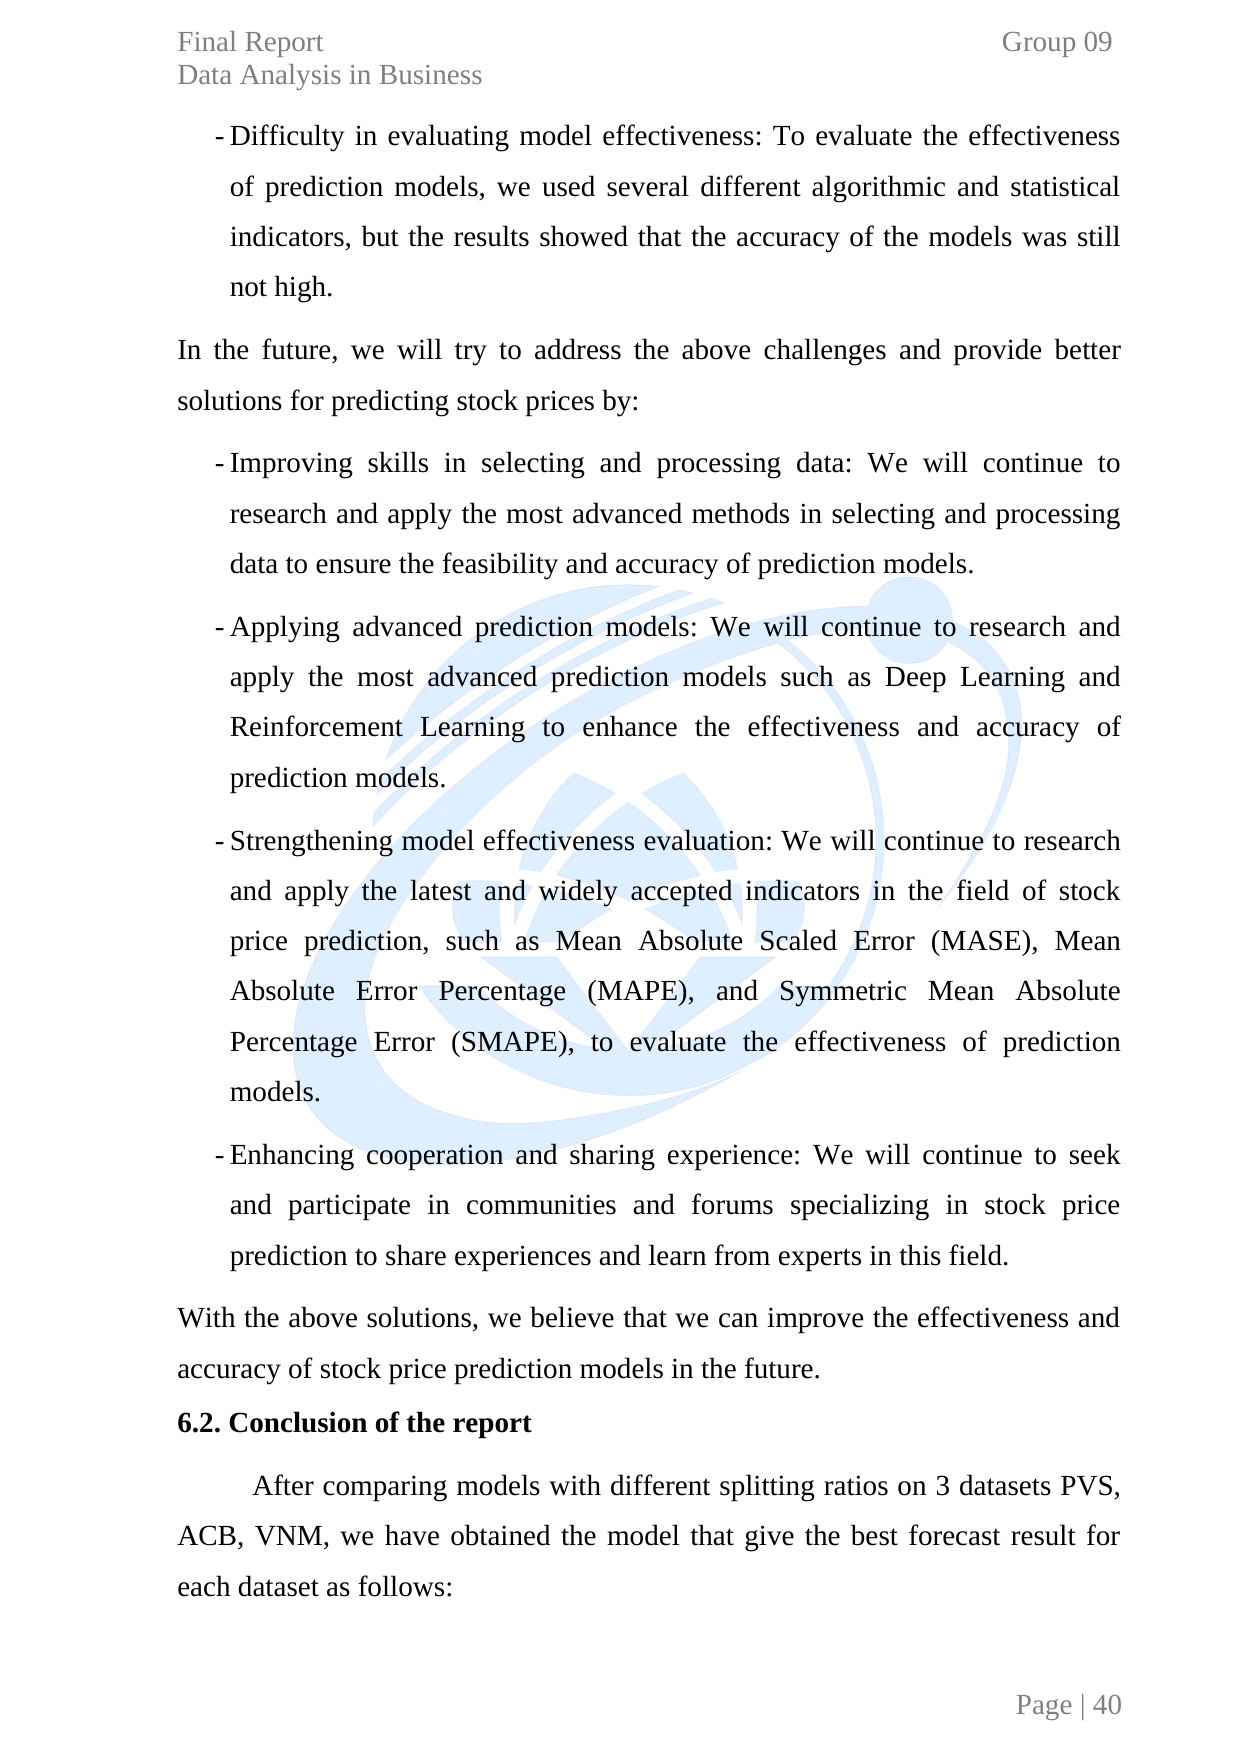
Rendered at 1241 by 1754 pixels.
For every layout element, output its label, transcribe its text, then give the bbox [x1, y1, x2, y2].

list Applying advanced prediction models: We will continue to research and apply the most advanced prediction models such as Deep Learning and Reinforcement Learning to enhance the effectiveness and accuracy of prediction models. [214, 609, 1122, 793]
text In the future, we will try to address the above challenges and provide better solutions for predicting stock prices by: [177, 332, 1122, 416]
list Improving skills in selecting and processing data: We will continue to research and apply the most advanced methods in selecting and processing data to ensure the feasibility and accuracy of prediction models. [214, 445, 1122, 579]
list Enhancing cooperation and sharing experience: We will continue to seek and participate in communities and forums specializing in stock price prediction to share experiences and learn from experts in this field. [214, 1137, 1122, 1271]
list Difficulty in evaluating model effectiveness: To evaluate the effectiveness of prediction models, we used several different algorithmic and statistical indicators, but the results showed that the accuracy of the models was still not high. [214, 118, 1122, 303]
text After comparing models with different splitting ratios on 3 datasets PVS, ACB, VNM, we have obtained the model that give the best forecast result for each dataset as follows: [177, 1468, 1122, 1602]
text With the above solutions, we believe that we can improve the effectiveness and accuracy of stock price prediction models in the future. [177, 1300, 1122, 1384]
subtitle 6.2. Conclusion of the report [177, 1405, 1122, 1439]
list Strengthening model effectiveness evaluation: We will continue to research and apply the latest and widely accepted indicators in the field of stock price prediction, such as Mean Absolute Scaled Error (MASE), Mean Absolute Error Percentage (MAPE), and Symmetric Mean Absolute Percentage Error (SMAPE), to evaluate the effectiveness of prediction models. [214, 823, 1122, 1108]
